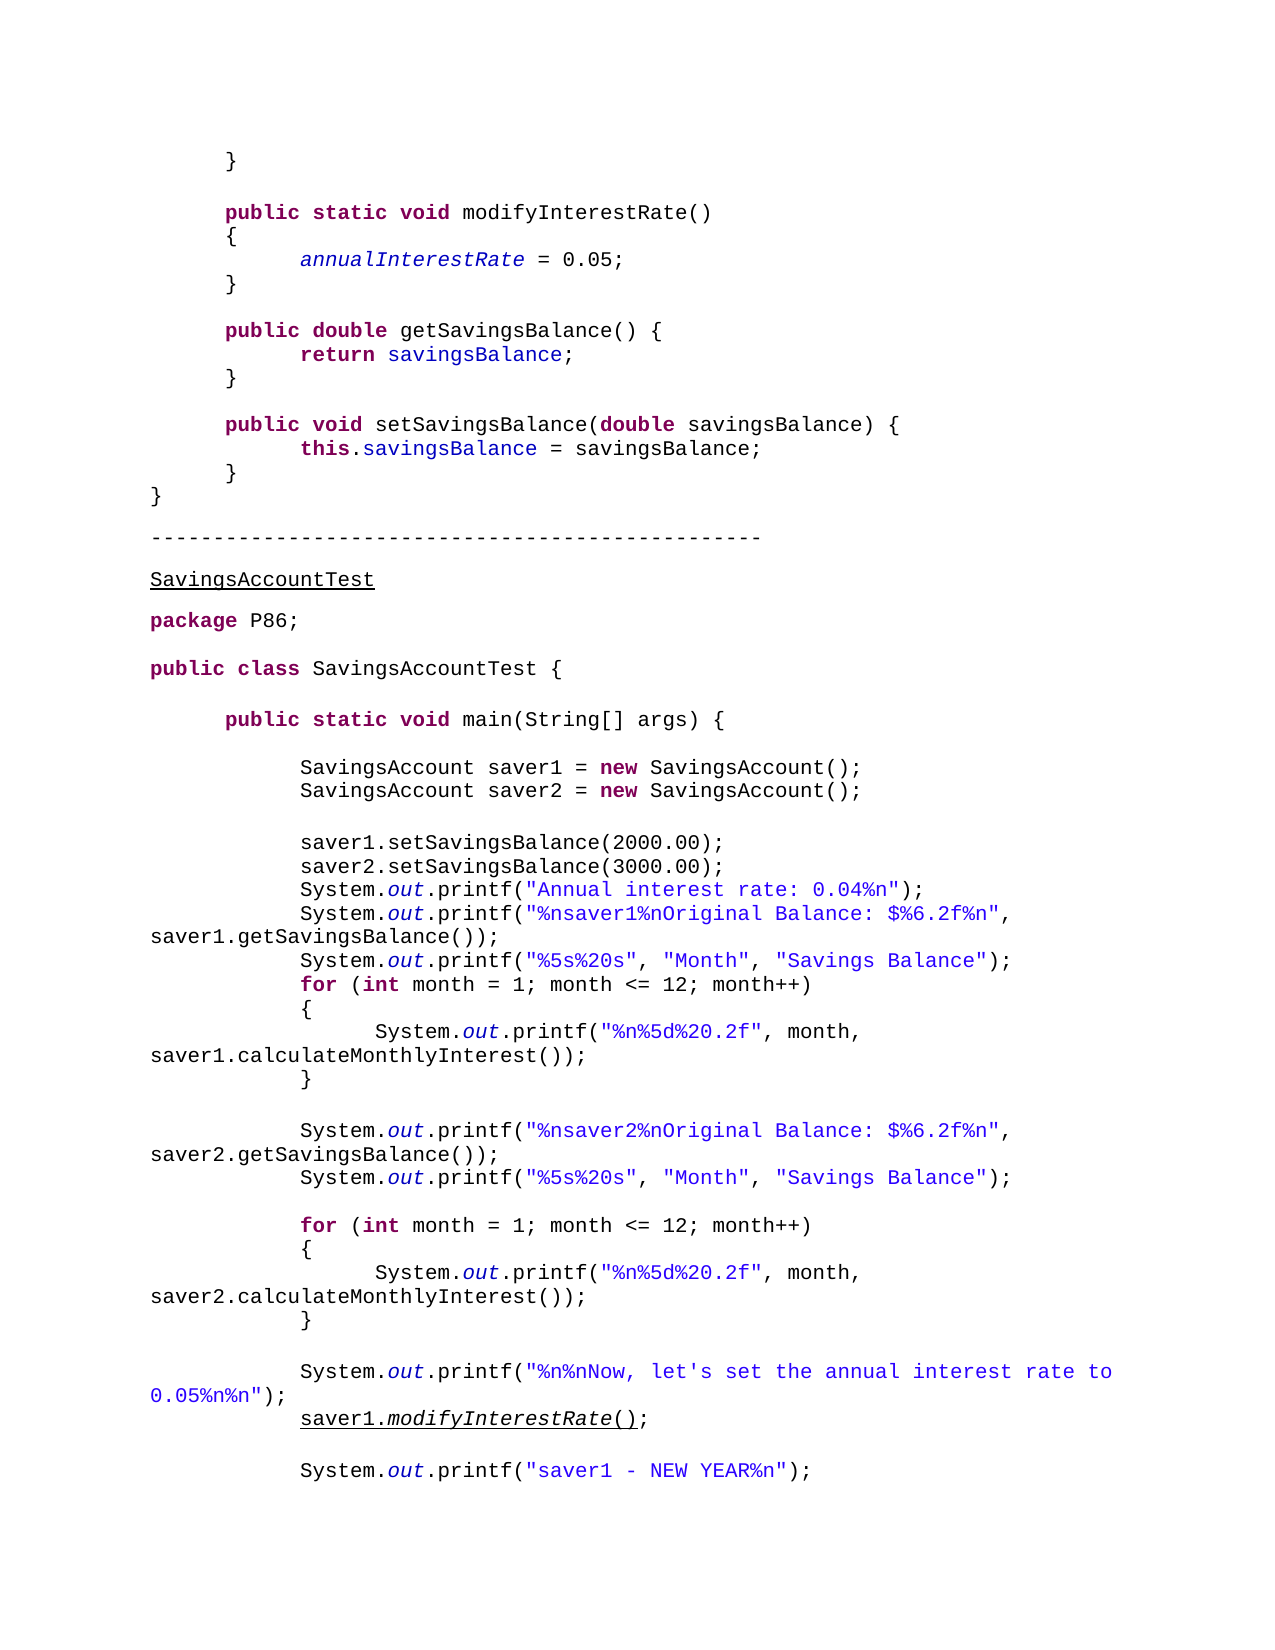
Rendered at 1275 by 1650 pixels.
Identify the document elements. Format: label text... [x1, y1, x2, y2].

text System.out.printf("%n%5d%20.2f", month, saver2.calculateMonthlyInterest()); [150, 1262, 1125, 1309]
text System.out.printf("%n%5d%20.2f", month, saver1.calculateMonthlyInterest()); [150, 1021, 1125, 1068]
text SavingsAccount saver1 = new SavingsAccount(); [150, 757, 1125, 780]
text } [150, 1309, 1125, 1333]
text SavingsAccountTest [150, 569, 1125, 592]
text { [150, 1238, 1125, 1262]
text public double getSavingsBalance() { [150, 320, 1125, 343]
text System.out.printf("saver1 - NEW YEAR%n"); [150, 1460, 1125, 1483]
text } [150, 367, 1125, 391]
text saver1.modifyInterestRate(); [150, 1408, 1125, 1432]
text System.out.printf("%5s%20s", "Month", "Savings Balance"); [150, 1167, 1125, 1191]
text } [150, 485, 1125, 509]
text { [150, 997, 1125, 1021]
text public static void modifyInterestRate() [150, 202, 1125, 225]
text SavingsAccount saver2 = new SavingsAccount(); [150, 780, 1125, 804]
text public void setSavingsBalance(double savingsBalance) { [150, 414, 1125, 438]
text System.out.printf("Annual interest rate: 0.04%n"); [150, 879, 1125, 903]
text ------------------------------------------------- [150, 527, 1125, 551]
text System.out.printf("%nsaver2%nOriginal Balance: $%6.2f%n", saver2.getSavingsBalance()); [150, 1120, 1125, 1167]
text package P86; [150, 610, 1125, 634]
text return savingsBalance; [150, 343, 1125, 367]
text { [150, 225, 1125, 249]
text for (int month = 1; month <= 12; month++) [150, 974, 1125, 997]
text annualInterestRate = 0.05; [150, 249, 1125, 273]
text } [150, 462, 1125, 485]
text this.savingsBalance = savingsBalance; [150, 438, 1125, 462]
text public class SavingsAccountTest { [150, 658, 1125, 681]
text System.out.printf("%n%nNow, let's set the annual interest rate to 0.05%n%n"); [150, 1361, 1125, 1408]
text saver2.setSavingsBalance(3000.00); [150, 856, 1125, 879]
text public static void main(String[] args) { [150, 709, 1125, 733]
text System.out.printf("%nsaver1%nOriginal Balance: $%6.2f%n", saver1.getSavingsBalance()); [150, 903, 1125, 950]
text } [150, 1068, 1125, 1092]
text saver1.setSavingsBalance(2000.00); [150, 832, 1125, 856]
text System.out.printf("%5s%20s", "Month", "Savings Balance"); [150, 950, 1125, 974]
text } [150, 273, 1125, 296]
text } [150, 150, 1125, 174]
text for (int month = 1; month <= 12; month++) [150, 1215, 1125, 1238]
